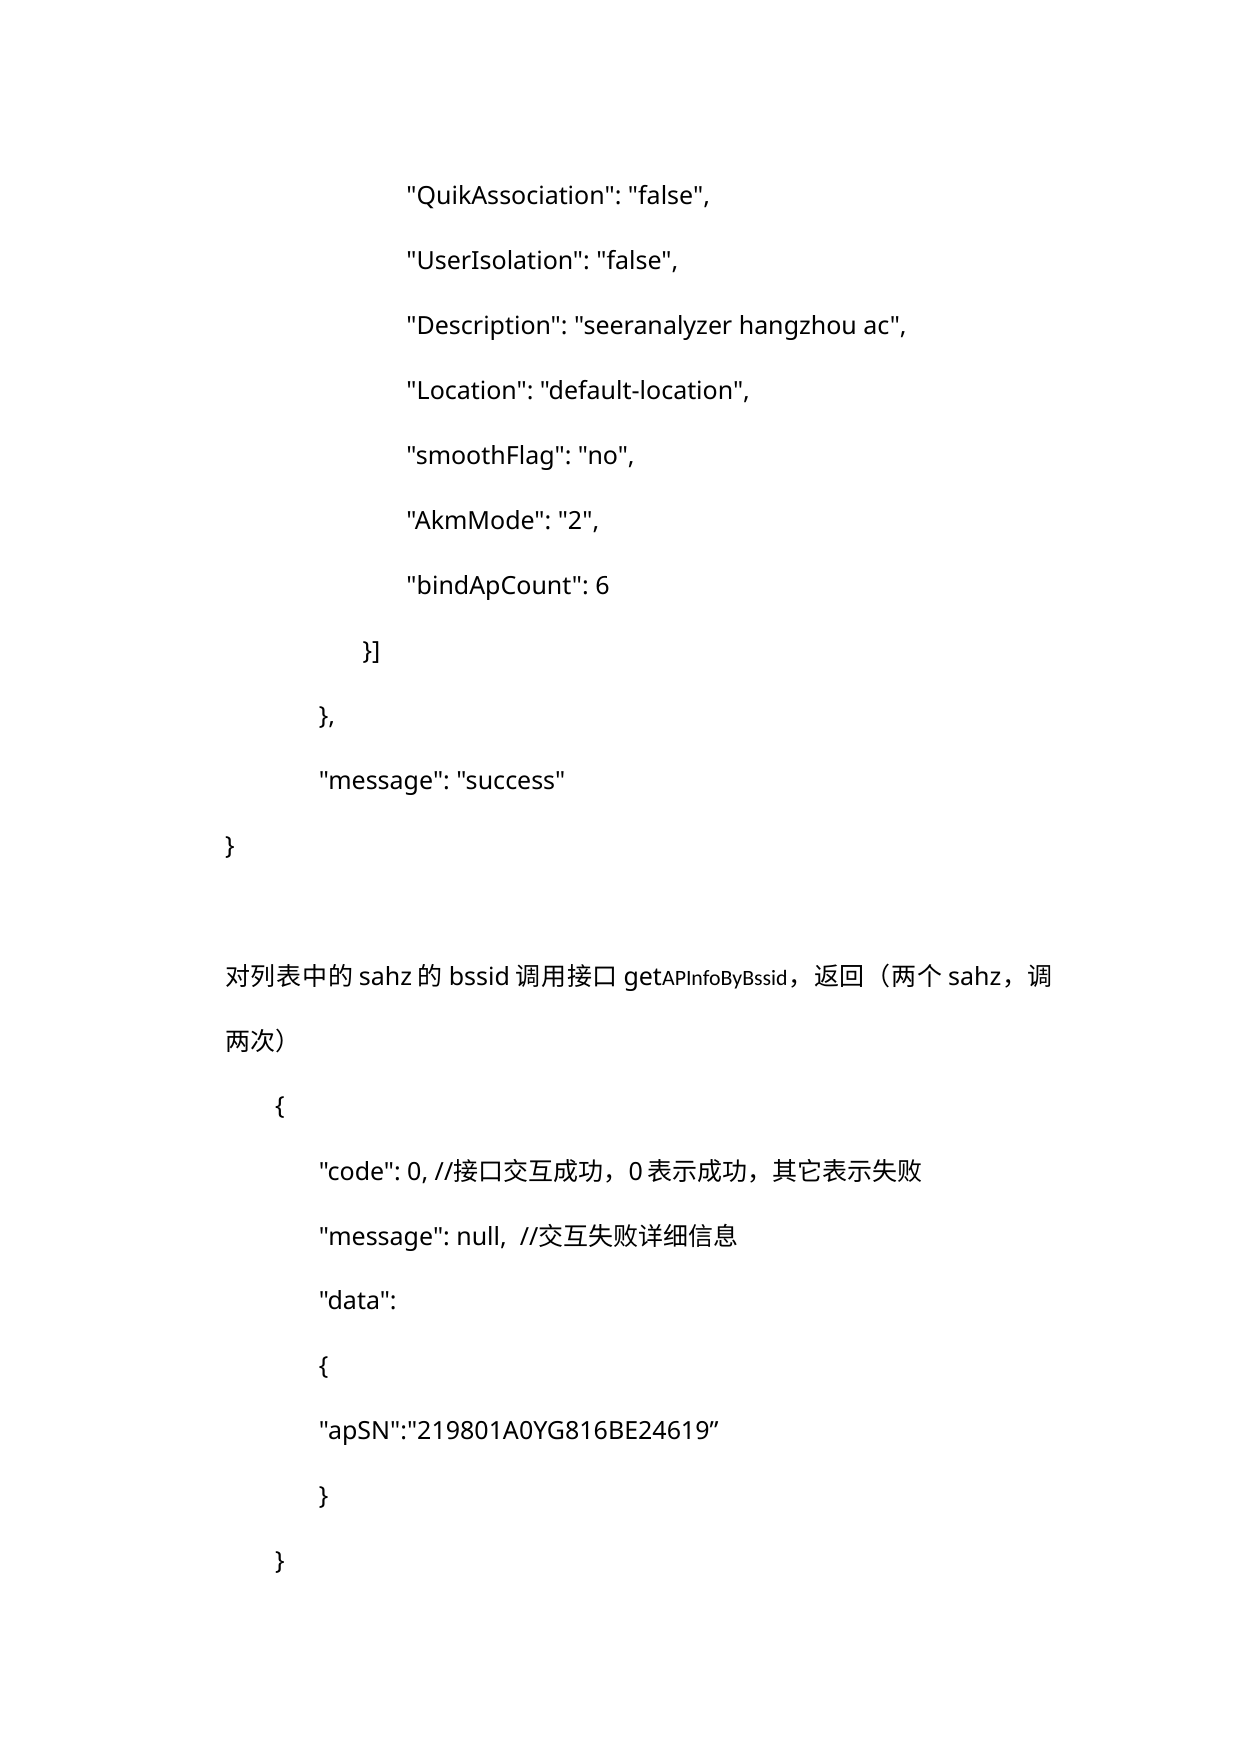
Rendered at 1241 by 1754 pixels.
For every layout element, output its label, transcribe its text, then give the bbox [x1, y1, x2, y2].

list "code": 0, //接口交互成功，0表示成功，其它表示失败 [225, 1137, 1053, 1202]
list "UserIsolation": "false", [225, 227, 1053, 292]
list "QuikAssociation": "false", [225, 162, 1053, 227]
list "Location": "default-location", [225, 357, 1053, 422]
list "bindApCount": 6 [225, 552, 1053, 617]
list "Description": "seeranalyzer hangzhou ac", [225, 292, 1053, 357]
list { [225, 1332, 1053, 1397]
list "message": "success" [225, 747, 1053, 812]
list } [225, 1527, 1053, 1592]
list }, [225, 682, 1053, 747]
list { [225, 1072, 1053, 1137]
list 对列表中的sahz的bssid调用接口getAPInfoByBssid，返回（两个sahz，调两次） [225, 942, 1053, 1072]
list "apSN":"219801A0YG816BE24619” [225, 1397, 1053, 1462]
list }] [225, 617, 1053, 682]
list } [225, 1462, 1053, 1527]
list "message": null, //交互失败详细信息 [225, 1202, 1053, 1267]
list "smoothFlag": "no", [225, 422, 1053, 487]
list "data": [225, 1267, 1053, 1332]
list "AkmMode": "2", [225, 487, 1053, 552]
list } [225, 812, 1053, 877]
